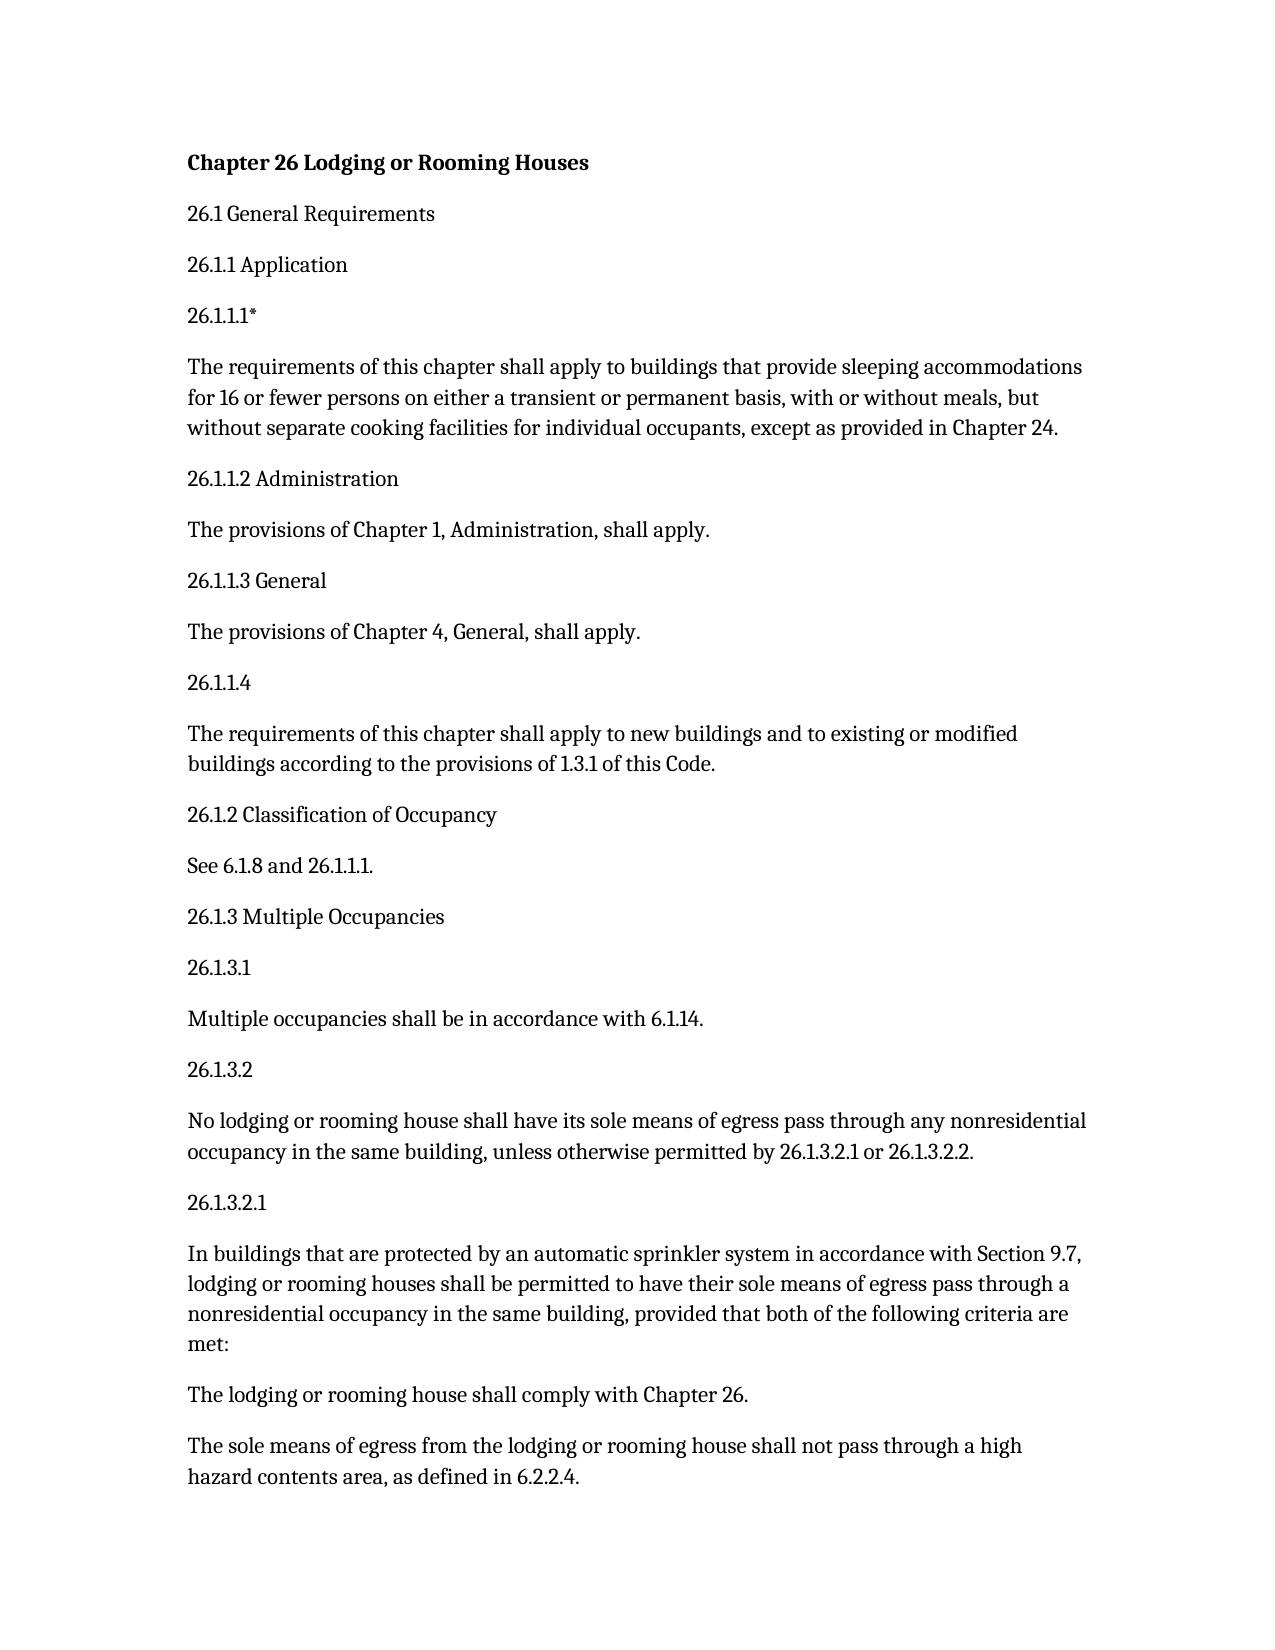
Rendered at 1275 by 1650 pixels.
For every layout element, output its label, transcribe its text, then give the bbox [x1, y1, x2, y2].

text Chapter 26 Lodging or Rooming Houses [187, 150, 1087, 176]
text The provisions of Chapter 4, General, shall apply. [187, 619, 1087, 645]
text In buildings that are protected by an automatic sprinkler system in accordance with Section 9.7, lodging or rooming houses shall be permitted to have their sole means of egress pass through a nonresidential occupancy in the same building, provided that both of the following criteria are met: [187, 1241, 1087, 1358]
text 26.1.2 Classification of Occupancy [187, 802, 1087, 828]
text 26.1.1.1* [187, 303, 1087, 329]
text The requirements of this chapter shall apply to new buildings and to existing or modified buildings according to the provisions of 1.3.1 of this Code. [187, 721, 1087, 777]
text 26.1.3 Multiple Occupancies [187, 904, 1087, 931]
text 26.1.3.1 [187, 955, 1087, 982]
text The lodging or rooming house shall comply with Chapter 26. [187, 1382, 1087, 1409]
text The sole means of egress from the lodging or rooming house shall not pass through a high hazard contents area, as defined in 6.2.2.4. [187, 1433, 1087, 1490]
text See 6.1.8 and 26.1.1.1. [187, 853, 1087, 879]
text 26.1.1.4 [187, 670, 1087, 696]
text 26.1.1 Application [187, 252, 1087, 278]
text The requirements of this chapter shall apply to buildings that provide sleeping accommodations for 16 or fewer persons on either a transient or permanent basis, with or without meals, but without separate cooking facilities for individual occupants, except as provided in Chapter 24. [187, 354, 1087, 441]
text 26.1 General Requirements [187, 201, 1087, 227]
text No lodging or rooming house shall have its sole means of egress pass through any nonresidential occupancy in the same building, unless otherwise permitted by 26.1.3.2.1 or 26.1.3.2.2. [187, 1108, 1087, 1165]
text 26.1.1.2 Administration [187, 466, 1087, 492]
text 26.1.3.2 [187, 1057, 1087, 1084]
text Multiple occupancies shall be in accordance with 6.1.14. [187, 1006, 1087, 1033]
text The provisions of Chapter 1, Administration, shall apply. [187, 517, 1087, 543]
text 26.1.1.3 General [187, 568, 1087, 594]
text 26.1.3.2.1 [187, 1189, 1087, 1216]
